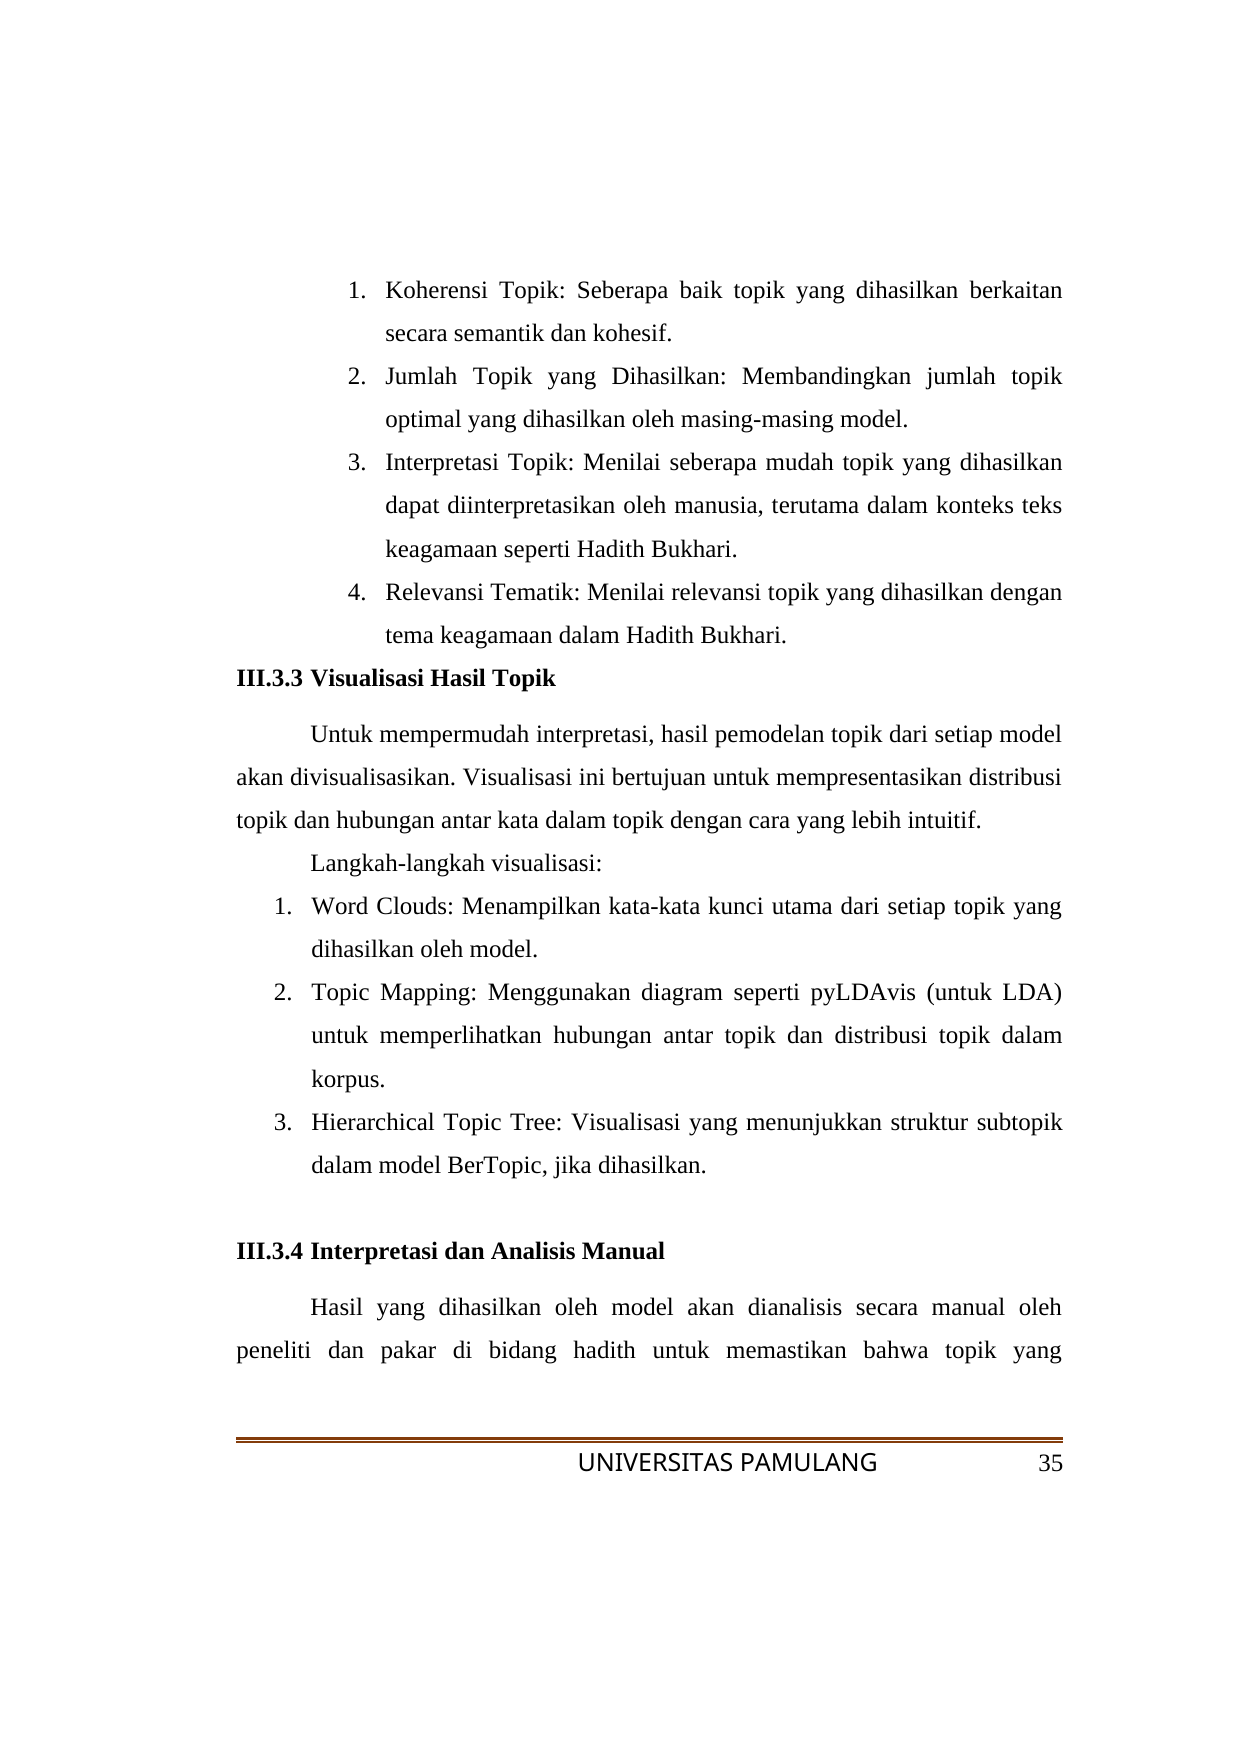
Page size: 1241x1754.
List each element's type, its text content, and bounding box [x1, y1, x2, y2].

list Topic Mapping: Menggunakan diagram seperti pyLDAvis (untuk LDA) untuk memperlihatkan hubungan antar topik dan distribusi topik dalam korpus. [274, 977, 1063, 1092]
list Word Clouds: Menampilkan kata-kata kunci utama dari setiap topik yang dihasilkan oleh model. [274, 891, 1063, 963]
list Jumlah Topik yang Dihasilkan: Membandingkan jumlah topik optimal yang dihasilkan oleh masing-masing model. [348, 361, 1063, 433]
text Untuk mempermudah interpretasi, hasil pemodelan topik dari setiap model akan divisualisasikan. Visualisasi ini bertujuan untuk mempresentasikan distribusi topik dan hubungan antar kata dalam topik dengan cara yang lebih intuitif. [236, 719, 1063, 834]
text Visualisasi Hasil Topik [236, 663, 1063, 692]
list Interpretasi Topik: Menilai seberapa mudah topik yang dihasilkan dapat diinterpretasikan oleh manusia, terutama dalam konteks teks keagamaan seperti Hadith Bukhari. [348, 447, 1063, 562]
list Koherensi Topik: Seberapa baik topik yang dihasilkan berkaitan secara semantik dan kohesif. [348, 275, 1063, 347]
list Hierarchical Topic Tree: Visualisasi yang menunjukkan struktur subtopik dalam model BerTopic, jika dihasilkan. [274, 1107, 1063, 1179]
list Relevansi Tematik: Menilai relevansi topik yang dihasilkan dengan tema keagamaan dalam Hadith Bukhari. [348, 577, 1063, 649]
text Interpretasi dan Analisis Manual [236, 1236, 1063, 1265]
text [236, 1292, 1063, 1364]
text Langkah-langkah visualisasi: [236, 848, 1063, 877]
